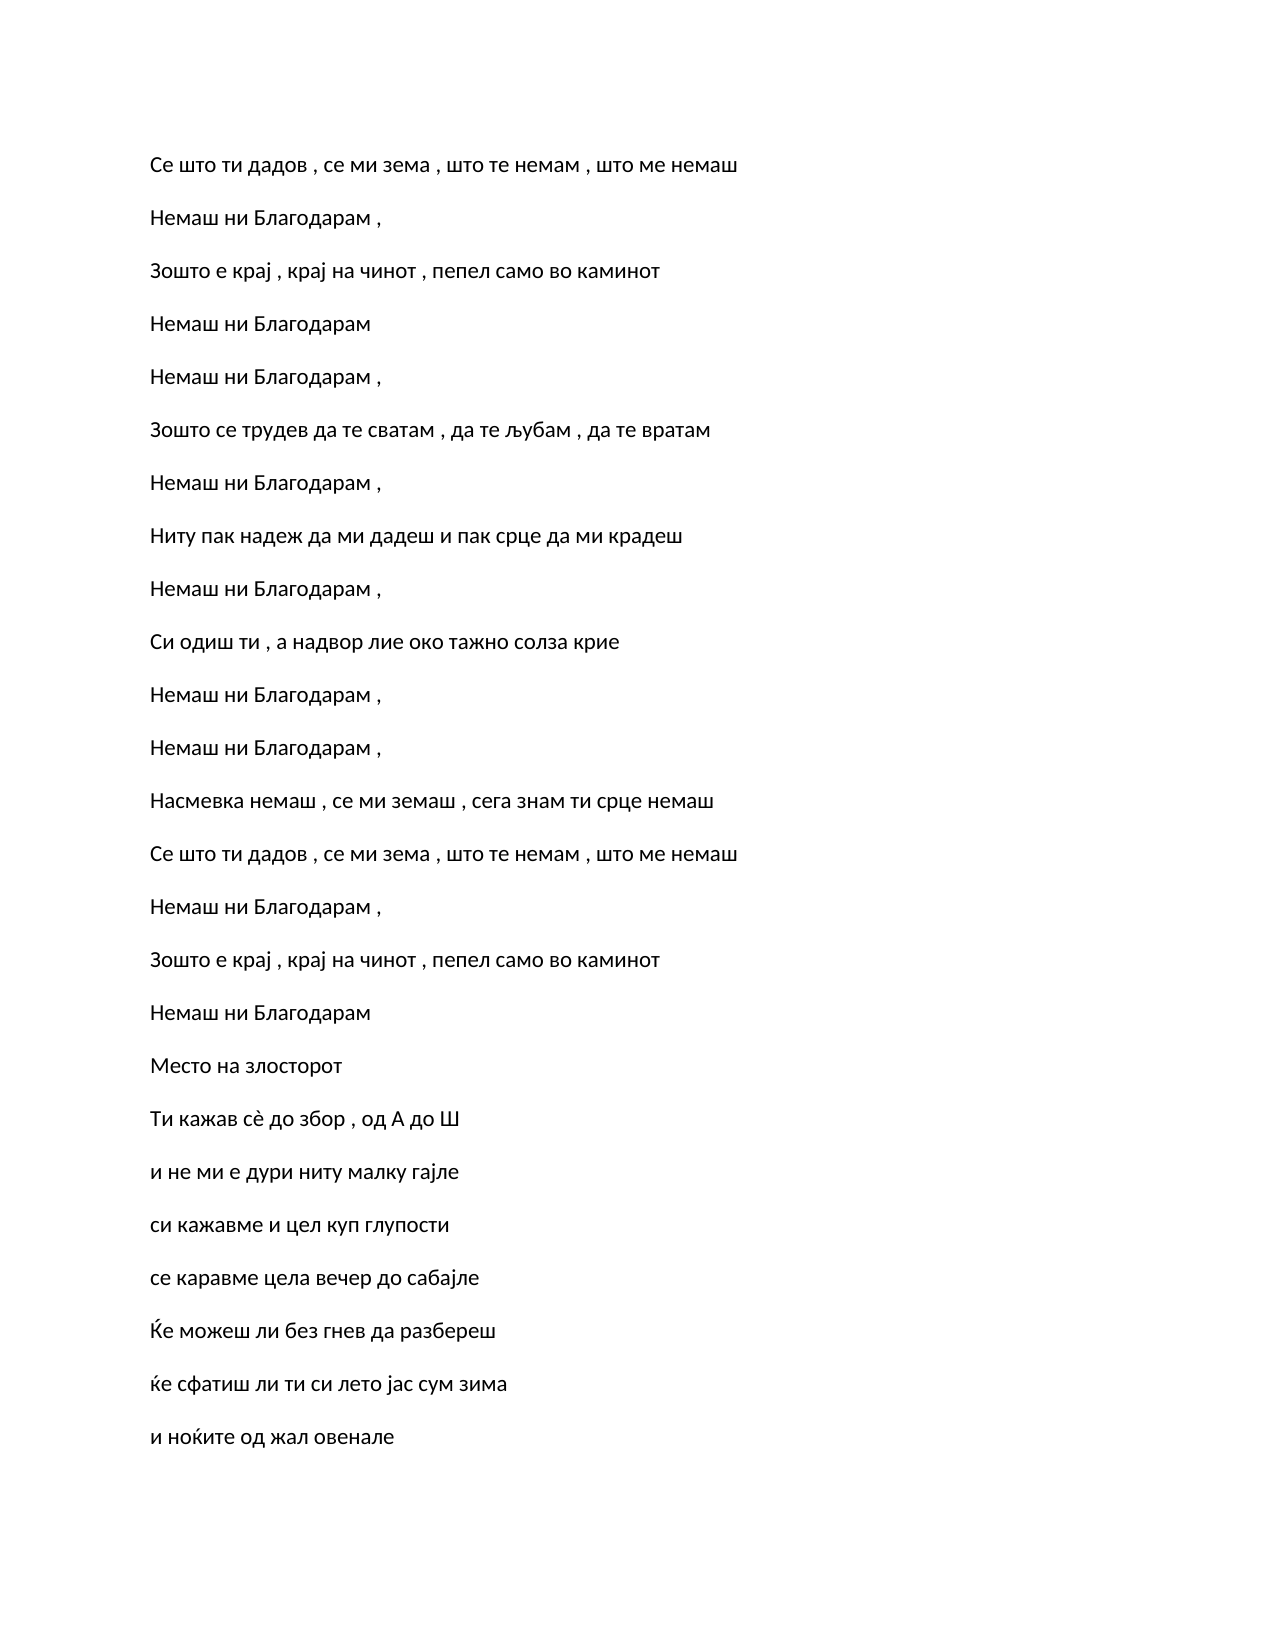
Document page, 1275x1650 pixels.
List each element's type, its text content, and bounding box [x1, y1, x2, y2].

text Ти кажав сè до збор , од А до Ш [150, 1104, 1125, 1132]
text Немаш ни Благодарам , [150, 468, 1125, 496]
text Немаш ни Благодарам , [150, 574, 1125, 602]
text и ноќите од жал овенале [150, 1422, 1125, 1451]
text Се што ти дадов , се ми зема , што те немам , што ме немаш [150, 839, 1125, 867]
text Немаш ни Благодарам [150, 998, 1125, 1026]
text Насмевка немаш , се ми земаш , сега знам ти срце немаш [150, 786, 1125, 814]
text Зошто се трудев да те сватам , да те љубам , да те вратам [150, 415, 1125, 443]
text Ниту пак надеж да ми дадеш и пак срце да ми крадеш [150, 521, 1125, 549]
text Зошто е крај , крај на чинот , пепел само во каминот [150, 945, 1125, 973]
text ќе сфатиш ли ти си лето јас сум зима [150, 1369, 1125, 1397]
text Место на злосторот [150, 1051, 1125, 1079]
text Ќе можеш ли без гнев да разбереш [150, 1316, 1125, 1344]
text си кажавме и цел куп глупости [150, 1210, 1125, 1238]
text се каравме цела вечер до сабајле [150, 1263, 1125, 1291]
text Немаш ни Благодарам , [150, 680, 1125, 708]
text Немаш ни Благодарам [150, 309, 1125, 337]
text Немаш ни Благодарам , [150, 362, 1125, 390]
text Се што ти дадов , се ми зема , што те немам , што ме немаш [150, 150, 1125, 178]
text Си одиш ти , а надвор лие око тажно солза крие [150, 627, 1125, 655]
text Зошто е крај , крај на чинот , пепел само во каминот [150, 256, 1125, 284]
text Немаш ни Благодарам , [150, 733, 1125, 761]
text Немаш ни Благодарам , [150, 892, 1125, 920]
text и не ми е дури ниту малку гајле [150, 1157, 1125, 1185]
text Немаш ни Благодарам , [150, 203, 1125, 231]
